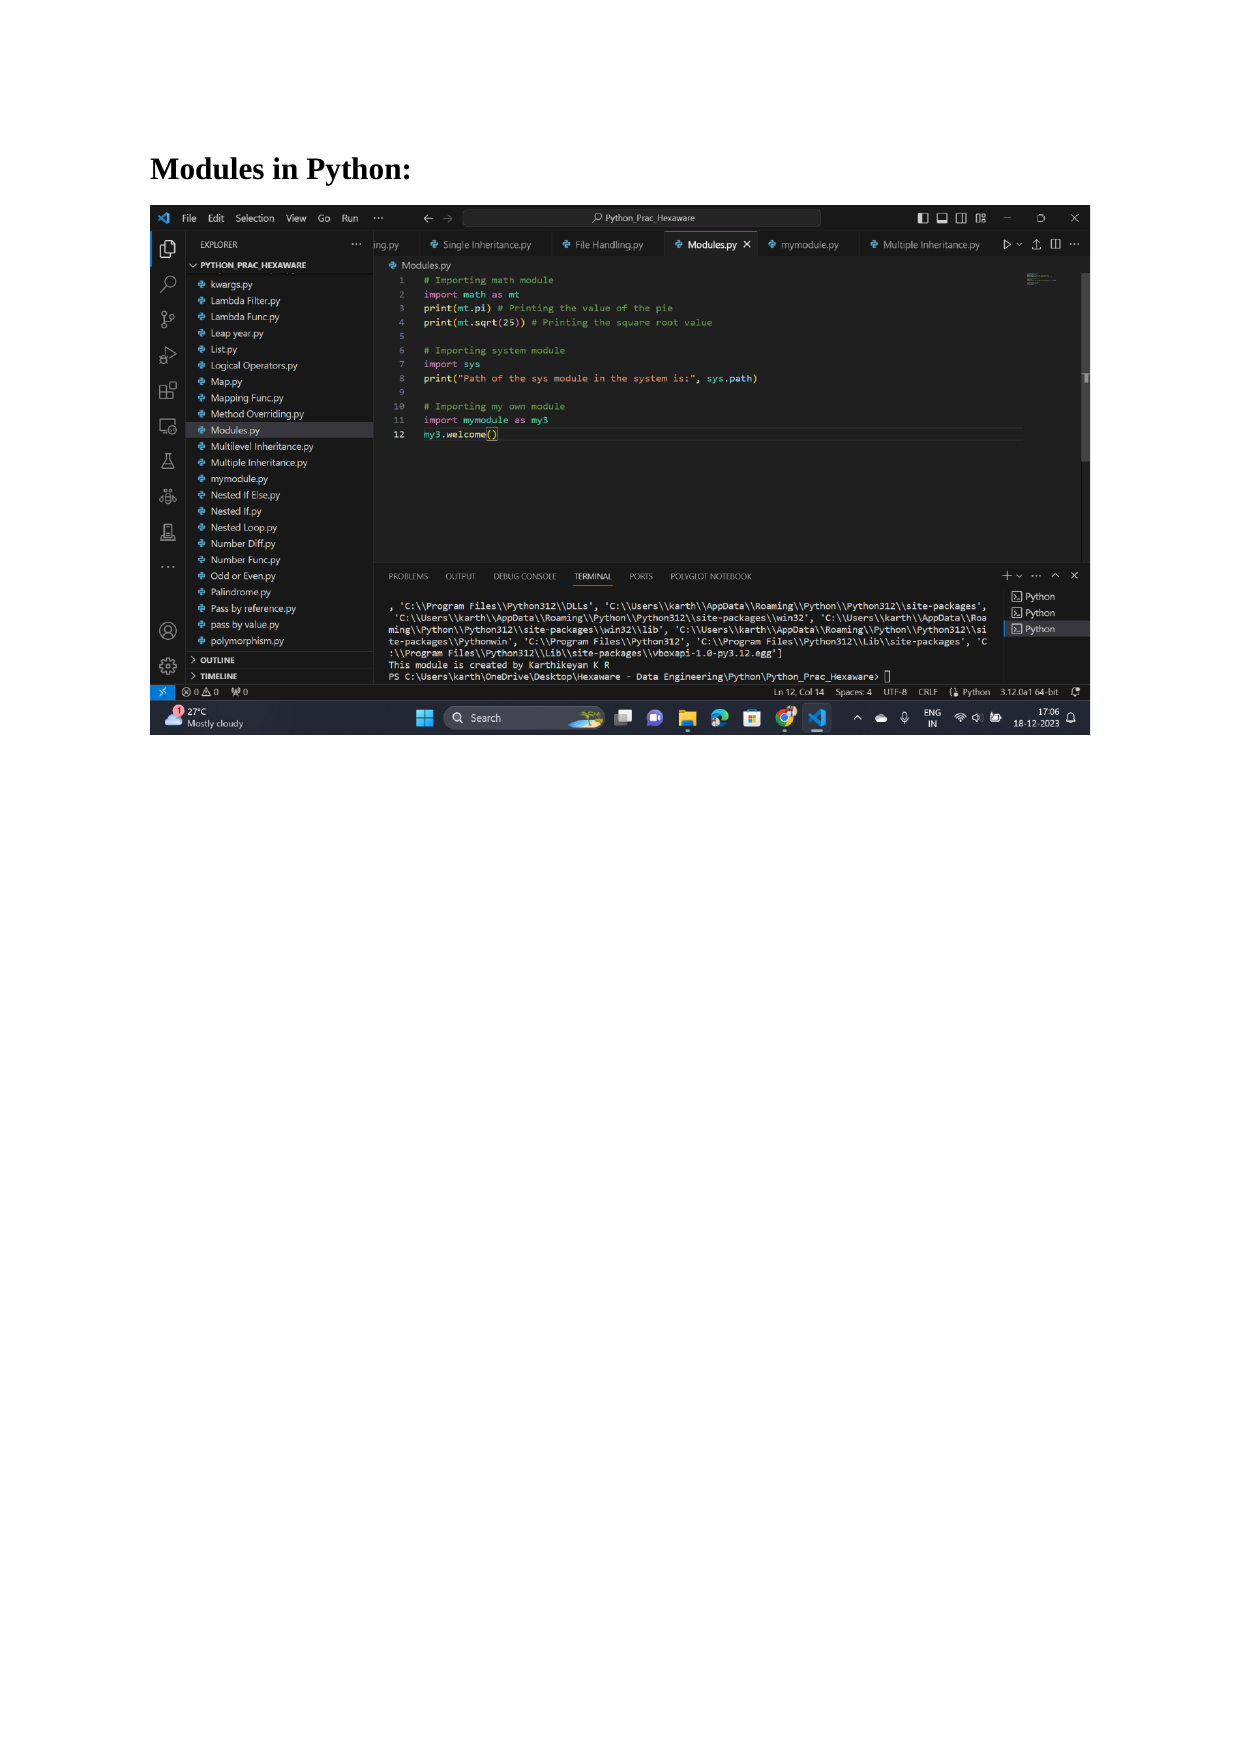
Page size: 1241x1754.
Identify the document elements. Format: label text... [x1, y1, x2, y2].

text Modules in Python: [150, 150, 1090, 186]
picture [150, 205, 1091, 735]
